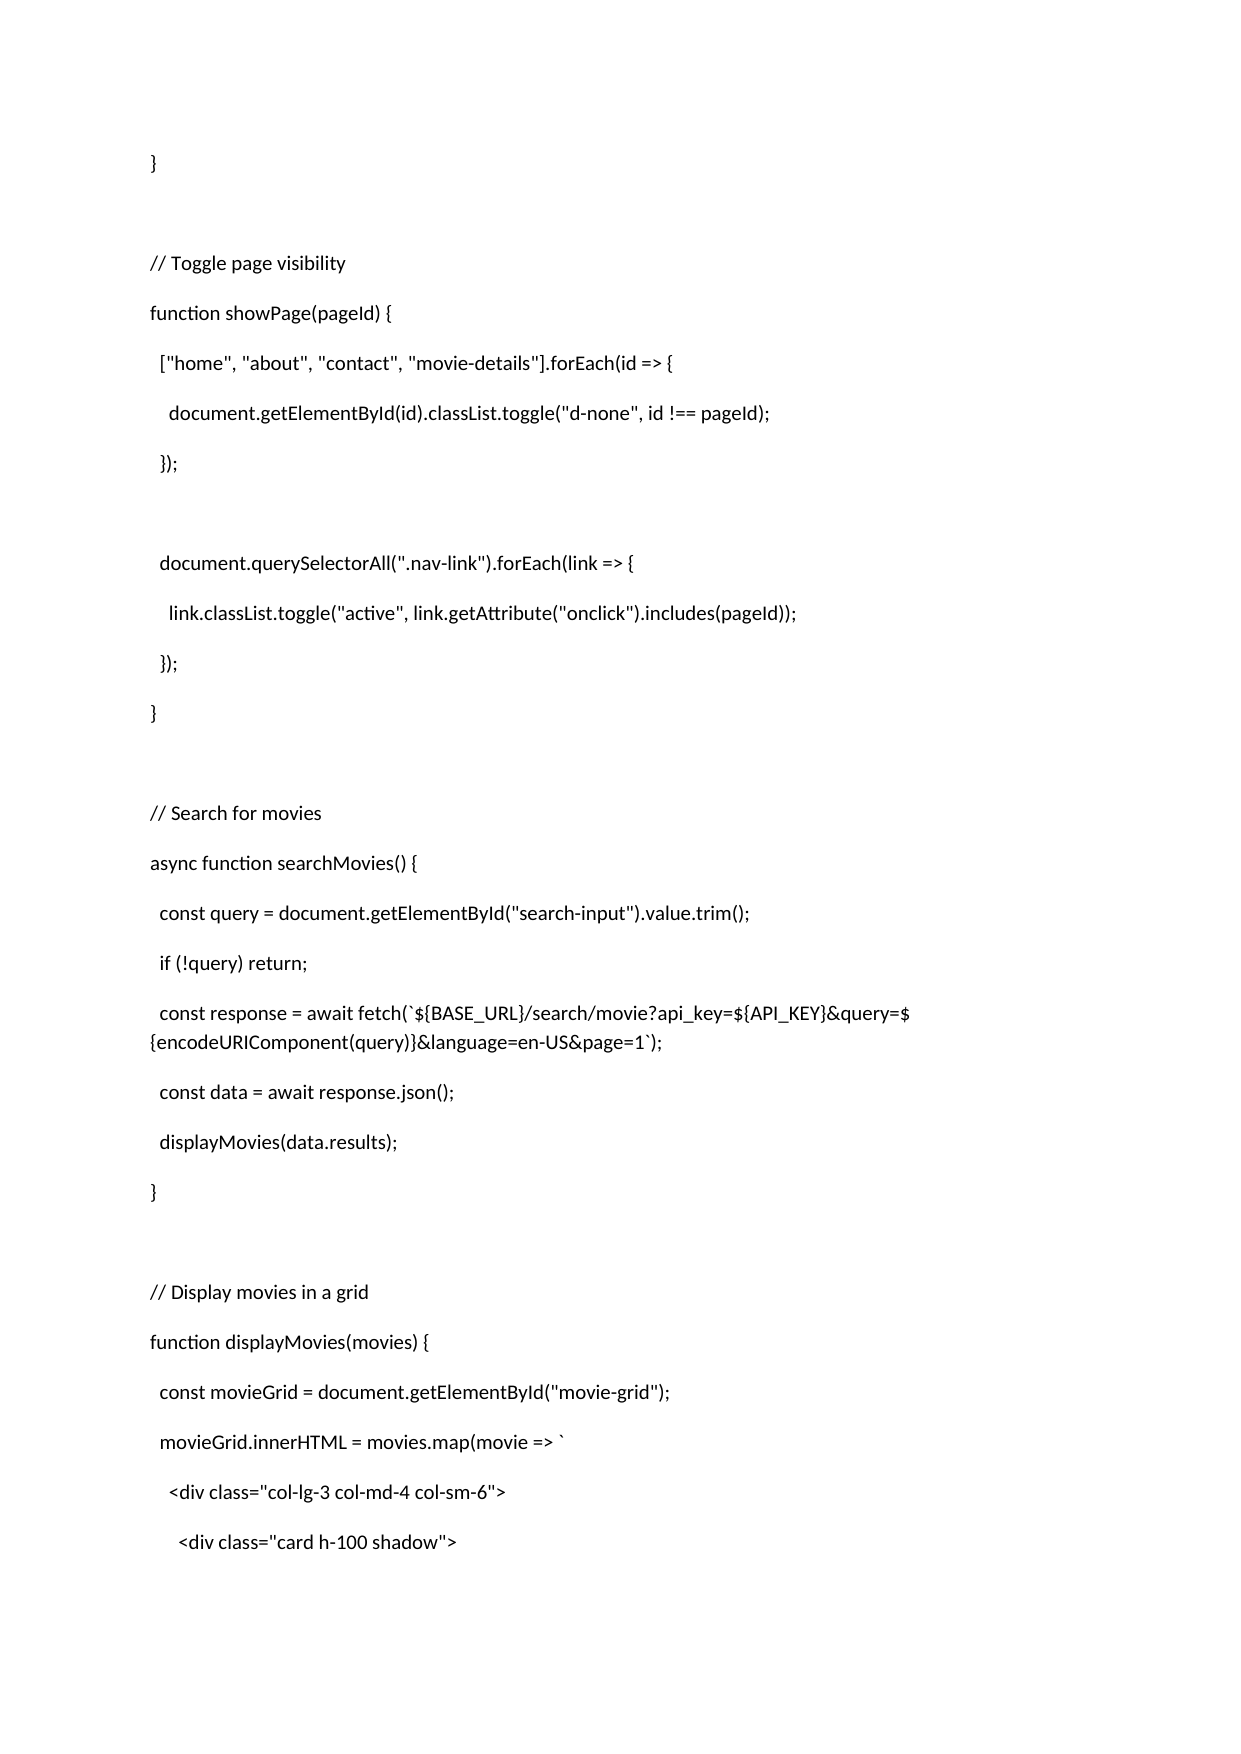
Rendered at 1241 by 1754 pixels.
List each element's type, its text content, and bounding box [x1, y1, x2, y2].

text const query = document.getElementById("search-input").value.trim(); [150, 900, 1090, 925]
text <div class="card h-100 shadow"> [150, 1529, 1090, 1554]
text link.classList.toggle("active", link.getAttribute("onclick").includes(pageId)); [150, 600, 1090, 625]
text const data = await response.json(); [150, 1079, 1090, 1104]
text }); [150, 650, 1090, 675]
text const movieGrid = document.getElementById("movie-grid"); [150, 1379, 1090, 1404]
text } [150, 150, 1090, 175]
text } [150, 700, 1090, 725]
text document.querySelectorAll(".nav-link").forEach(link => { [150, 550, 1090, 575]
text }); [150, 450, 1090, 475]
text movieGrid.innerHTML = movies.map(movie => ` [150, 1429, 1090, 1454]
text ["home", "about", "contact", "movie-details"].forEach(id => { [150, 350, 1090, 375]
text function showPage(pageId) { [150, 300, 1090, 325]
text // Search for movies [150, 800, 1090, 825]
text const response = await fetch(`${BASE_URL}/search/movie?api_key=${API_KEY}&query=${encodeURIComponent(query)}&language=en-US&page=1`); [150, 1000, 1090, 1054]
text <div class="col-lg-3 col-md-4 col-sm-6"> [150, 1479, 1090, 1504]
text if (!query) return; [150, 950, 1090, 975]
text // Toggle page visibility [150, 250, 1090, 275]
text function displayMovies(movies) { [150, 1329, 1090, 1354]
text async function searchMovies() { [150, 850, 1090, 875]
text displayMovies(data.results); [150, 1129, 1090, 1154]
text } [150, 1179, 1090, 1204]
text // Display movies in a grid [150, 1279, 1090, 1304]
text document.getElementById(id).classList.toggle("d-none", id !== pageId); [150, 400, 1090, 425]
